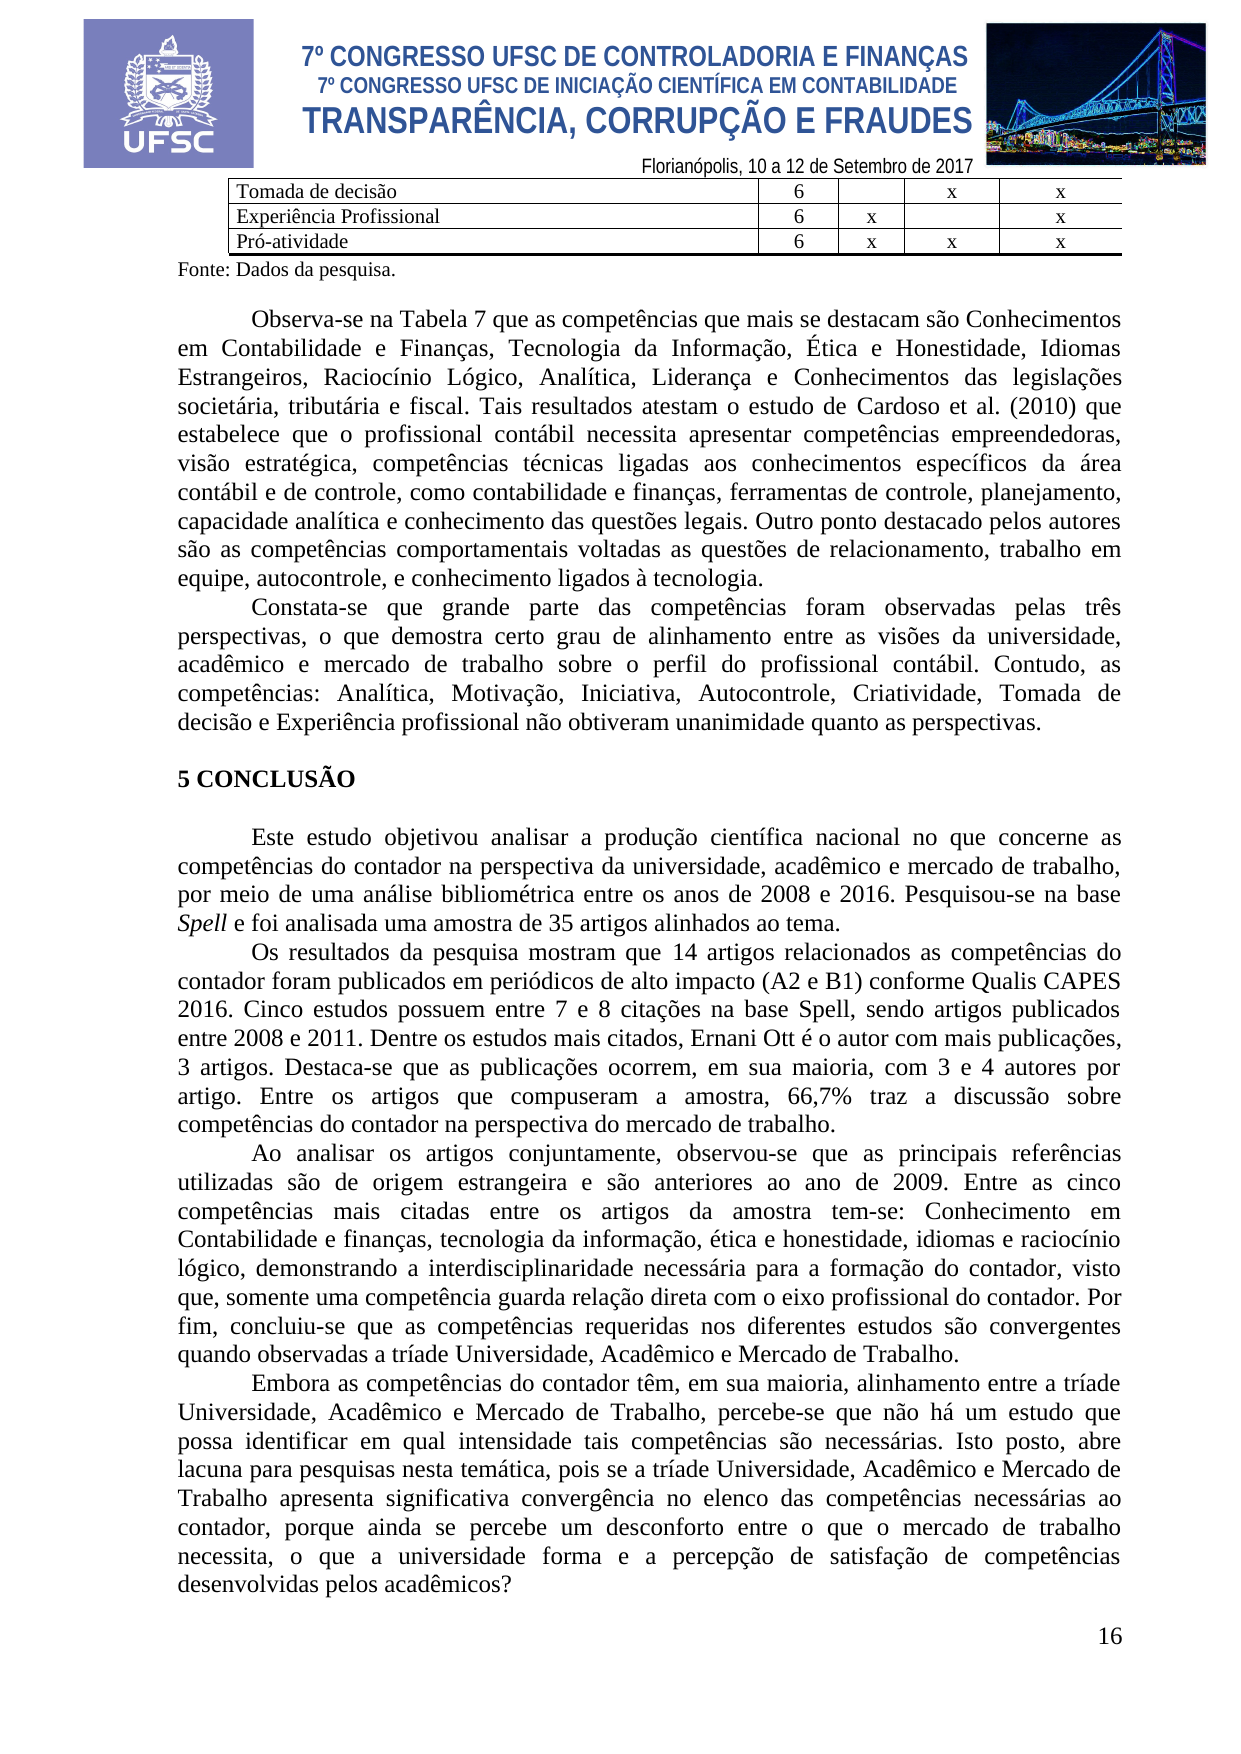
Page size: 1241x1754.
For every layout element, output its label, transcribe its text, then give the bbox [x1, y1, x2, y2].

table_cell x [905, 229, 999, 253]
text Fonte: Dados da pesquisa. [177, 256, 1122, 281]
text Ao analisar os artigos conjuntamente, observou-se que as principais referências utilizadas são de origem estrangeira e são anteriores ao ano de 2009. Entre as cinco competências mais citadas entre os artigos da amostra tem-se: Conhecimento em Contabilidade e finanças, tecnologia da informação, ética e honestidade, idiomas e raciocínio lógico, demonstrando a interdisciplinaridade necessária para a formação do contador, visto que, somente uma competência guarda relação direta com o eixo profissional do contador. Por fim, concluiu-se que as competências requeridas nos diferentes estudos são convergentes quando observadas a tríade Universidade, Acadêmico e Mercado de Trabalho. [177, 1138, 1122, 1368]
table_cell 6 [759, 229, 838, 253]
text Constata-se que grande parte das competências foram observadas pelas três perspectivas, o que demostra certo grau de alinhamento entre as visões da universidade, acadêmico e mercado de trabalho sobre o perfil do profissional contábil. Contudo, as competências: Analítica, Motivação, Iniciativa, Autocontrole, Criatividade, Tomada de decisão e Experiência profissional não obtiveram unanimidade quanto as perspectivas. [177, 592, 1122, 736]
text Este estudo objetivou analisar a produção científica nacional no que concerne as competências do contador na perspectiva da universidade, acadêmico e mercado de trabalho, por meio de uma análise bibliométrica entre os anos de 2008 e 2016. Pesquisou-se na base Spell e foi analisada uma amostra de 35 artigos alinhados ao tema. [177, 822, 1122, 937]
table_cell 6 [759, 204, 838, 228]
table_cell [839, 179, 904, 203]
table_cell x [1000, 229, 1122, 253]
table_cell x [1000, 179, 1122, 203]
text 5 CONCLUSÃO [177, 764, 1122, 793]
text Observa-se na Tabela 7 que as competências que mais se destacam são Conhecimentos em Contabilidade e Finanças, Tecnologia da Informação, Ética e Honestidade, Idiomas Estrangeiros, Raciocínio Lógico, Analítica, Liderança e Conhecimentos das legislações societária, tributária e fiscal. Tais resultados atestam o estudo de Cardoso et al. (2010) que estabelece que o profissional contábil necessita apresentar competências empreendedoras, visão estratégica, competências técnicas ligadas aos conhecimentos específicos da área contábil e de controle, como contabilidade e finanças, ferramentas de controle, planejamento, capacidade analítica e conhecimento das questões legais. Outro ponto destacado pelos autores são as competências comportamentais voltadas as questões de relacionamento, trabalho em equipe, autocontrole, e conhecimento ligados à tecnologia. [177, 304, 1122, 592]
table_cell x [1000, 204, 1122, 228]
table_cell x [839, 229, 904, 253]
table_cell 6 [759, 179, 838, 203]
table_cell Experiência Profissional [229, 204, 758, 228]
table_cell x [905, 179, 999, 203]
table_cell Tomada de decisão [229, 179, 758, 203]
picture [983, 19, 1209, 169]
text Embora as competências do contador têm, em sua maioria, alinhamento entre a tríade Universidade, Acadêmico e Mercado de Trabalho, percebe-se que não há um estudo que possa identificar em qual intensidade tais competências são necessárias. Isto posto, abre lacuna para pesquisas nesta temática, pois se a tríade Universidade, Acadêmico e Mercado de Trabalho apresenta significativa convergência no elenco das competências necessárias ao contador, porque ainda se percebe um desconforto entre o que o mercado de trabalho necessita, o que a universidade forma e a percepção de satisfação de competências desenvolvidas pelos acadêmicos? [177, 1368, 1122, 1598]
text Os resultados da pesquisa mostram que 14 artigos relacionados as competências do contador foram publicados em periódicos de alto impacto (A2 e B1) conforme Qualis CAPES 2016. Cinco estudos possuem entre 7 e 8 citações na base Spell, sendo artigos publicados entre 2008 e 2011. Dentre os estudos mais citados, Ernani Ott é o autor com mais publicações, 3 artigos. Destaca-se que as publicações ocorrem, em sua maioria, com 3 e 4 autores por artigo. Entre os artigos que compuseram a amostra, 66,7% traz a discussão sobre competências do contador na perspectiva do mercado de trabalho. [177, 937, 1122, 1138]
table_cell x [839, 204, 904, 228]
table_cell [905, 204, 999, 228]
picture [83, 19, 254, 168]
table_cell Pró-atividade [229, 229, 758, 253]
